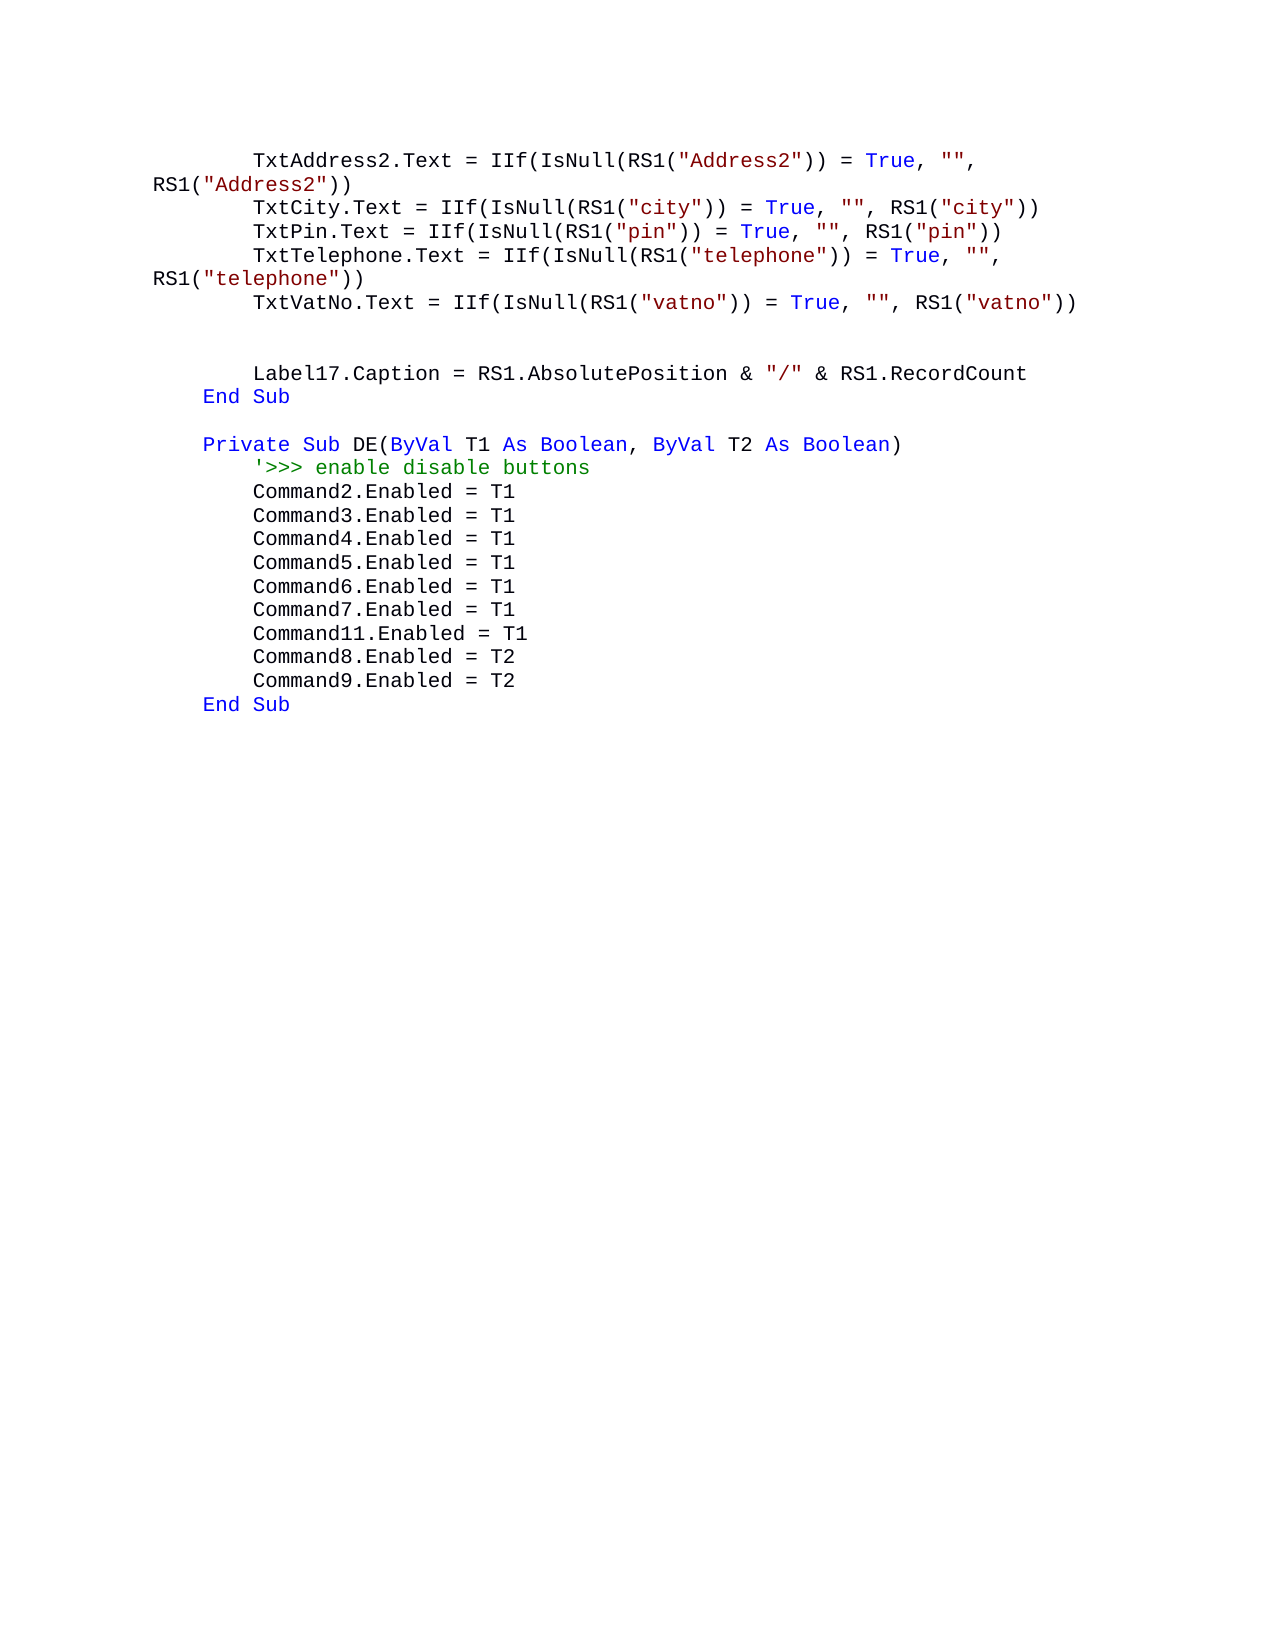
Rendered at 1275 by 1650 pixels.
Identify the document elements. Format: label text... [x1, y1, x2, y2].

text End Sub [153, 386, 1162, 410]
text '>>> enable disable buttons [153, 457, 1162, 481]
text TxtCity.Text = IIf(IsNull(RS1("city")) = True, "", RS1("city")) [153, 197, 1162, 221]
text Command8.Enabled = T2 [153, 647, 1162, 670]
text Command7.Enabled = T1 [153, 599, 1162, 623]
text TxtTelephone.Text = IIf(IsNull(RS1("telephone")) = True, "", RS1("telephone")) [153, 244, 1162, 292]
text Label17.Caption = RS1.AbsolutePosition & "/" & RS1.RecordCount [153, 363, 1162, 386]
text Command3.Enabled = T1 [153, 505, 1162, 528]
text Command5.Enabled = T1 [153, 552, 1162, 576]
text Command9.Enabled = T2 [153, 670, 1162, 694]
text TxtAddress2.Text = IIf(IsNull(RS1("Address2")) = True, "", RS1("Address2")) [153, 150, 1162, 197]
text End Sub [153, 694, 1162, 717]
text Command2.Enabled = T1 [153, 481, 1162, 505]
text TxtVatNo.Text = IIf(IsNull(RS1("vatno")) = True, "", RS1("vatno")) [153, 292, 1162, 316]
text Command11.Enabled = T1 [153, 623, 1162, 647]
text Command6.Enabled = T1 [153, 576, 1162, 599]
text Private Sub DE(ByVal T1 As Boolean, ByVal T2 As Boolean) [153, 434, 1162, 457]
text TxtPin.Text = IIf(IsNull(RS1("pin")) = True, "", RS1("pin")) [153, 221, 1162, 244]
text Command4.Enabled = T1 [153, 528, 1162, 552]
